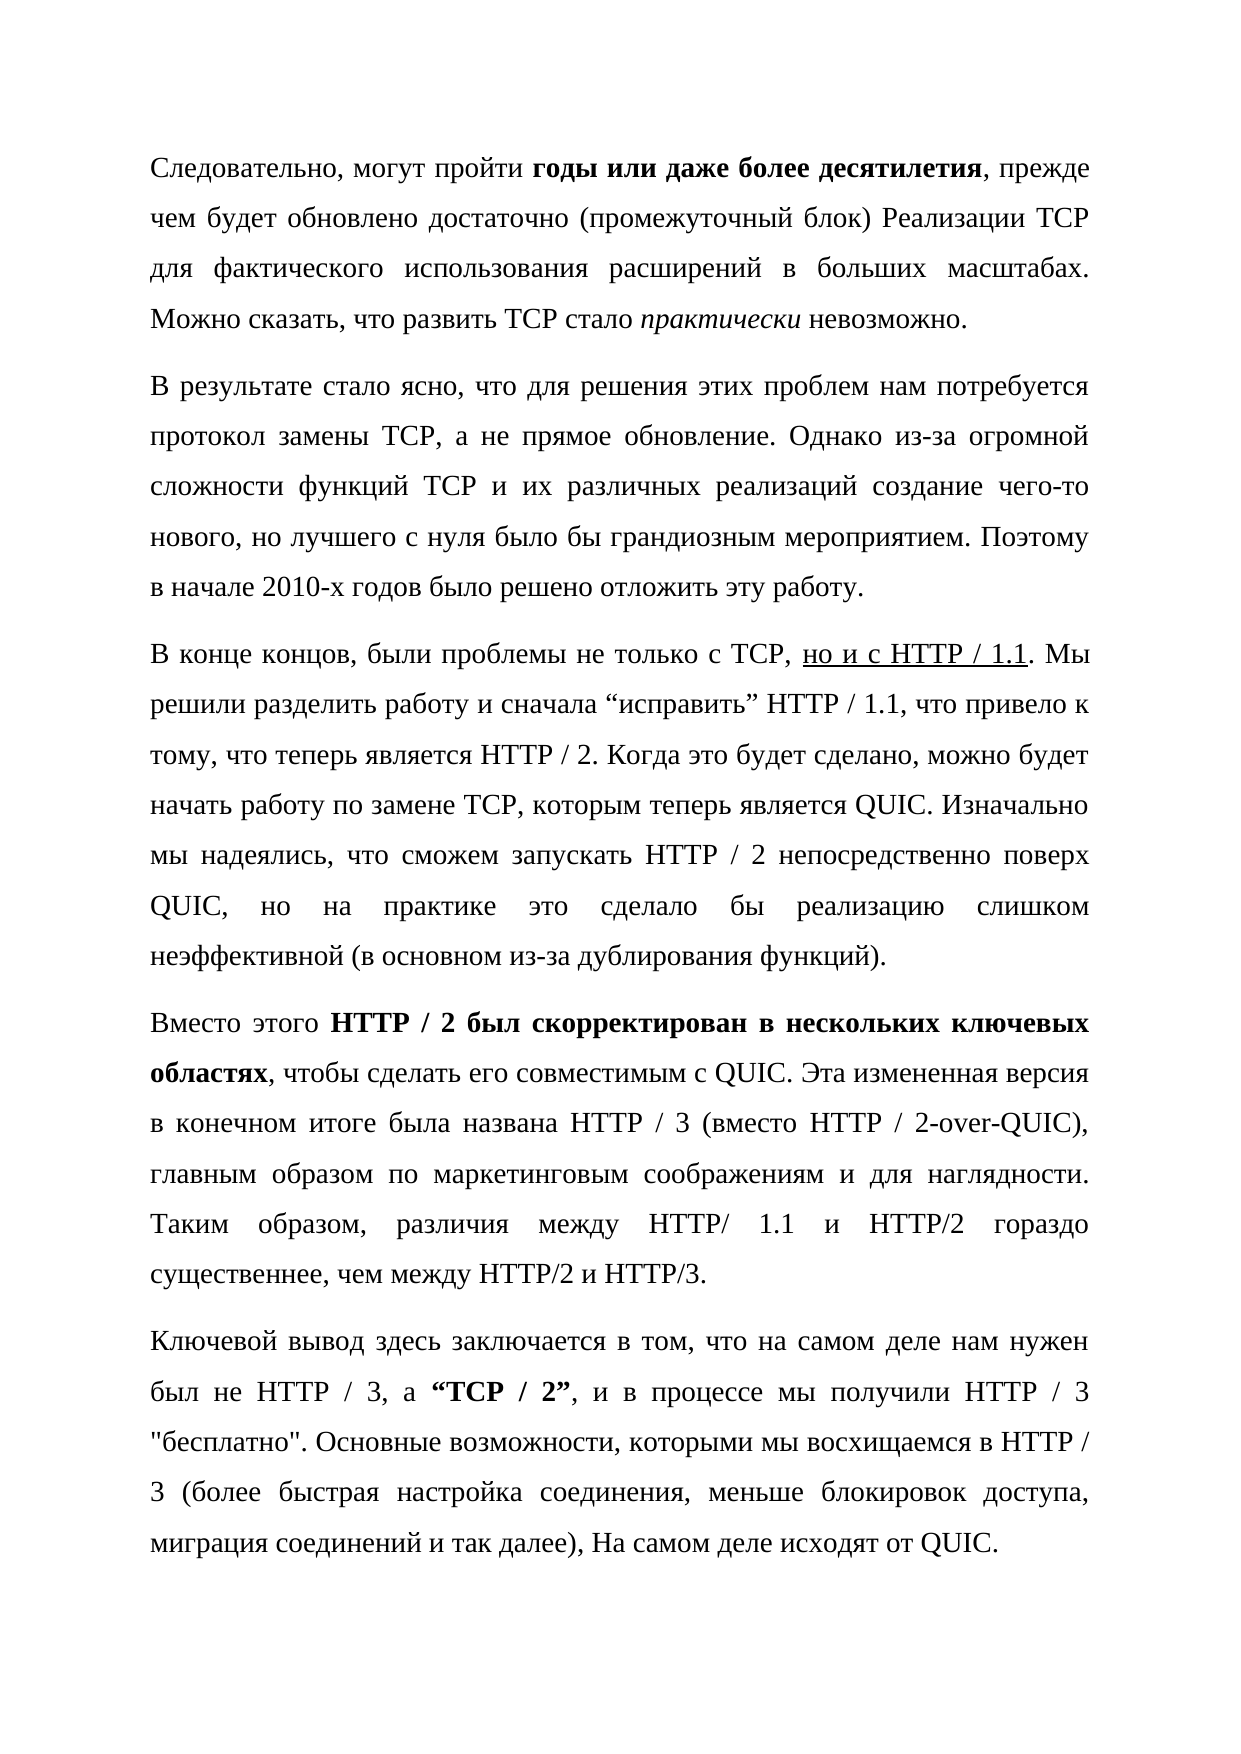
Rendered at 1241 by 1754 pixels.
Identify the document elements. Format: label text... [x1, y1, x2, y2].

text Ключевой вывод здесь заключается в том, что на самом деле нам нужен был не HTTP / 3, а “TCP / 2”, и в процессе мы получили HTTP / 3 "бесплатно". Основные возможности, которыми мы восхищаемся в HTTP / 3 (более быстрая настройка соединения, меньше блокировок доступа, миграция соединений и так далее), На самом деле исходят от QUIC. [150, 1323, 1090, 1558]
text В конце концов, были проблемы не только с TCP, но и с HTTP / 1.1. Мы решили разделить работу и сначала “исправить” HTTP / 1.1, что привело к тому, что теперь является HTTP / 2. Когда это будет сделано, можно будет начать работу по замене TCP, которым теперь является QUIC. Изначально мы надеялись, что сможем запускать HTTP / 2 непосредственно поверх QUIC, но на практике это сделало бы реализацию слишком неэффективной (в основном из-за дублирования функций). [150, 636, 1090, 972]
text Вместо этого HTTP / 2 был скорректирован в нескольких ключевых областях, чтобы сделать его совместимым с QUIC. Эта измененная версия в конечном итоге была названа HTTP / 3 (вместо HTTP / 2-over-QUIC), главным образом по маркетинговым соображениям и для наглядности. Таким образом, различия между HTTP/ 1.1 и HTTP/2 гораздо существеннее, чем между HTTP/2 и HTTP/3. [150, 1005, 1090, 1290]
text В результате стало ясно, что для решения этих проблем нам потребуется протокол замены TCP, а не прямое обновление. Однако из-за огромной сложности функций TCP и их различных реализаций создание чего-то нового, но лучшего с нуля было бы грандиозным мероприятием. Поэтому в начале 2010-х годов было решено отложить эту работу. [150, 368, 1090, 603]
text Следовательно, могут пройти годы или даже более десятилетия, прежде чем будет обновлено достаточно (промежуточный блок) Реализации TCP для фактического использования расширений в больших масштабах. Можно сказать, что развить TCP стало практически невозможно. [150, 150, 1090, 334]
